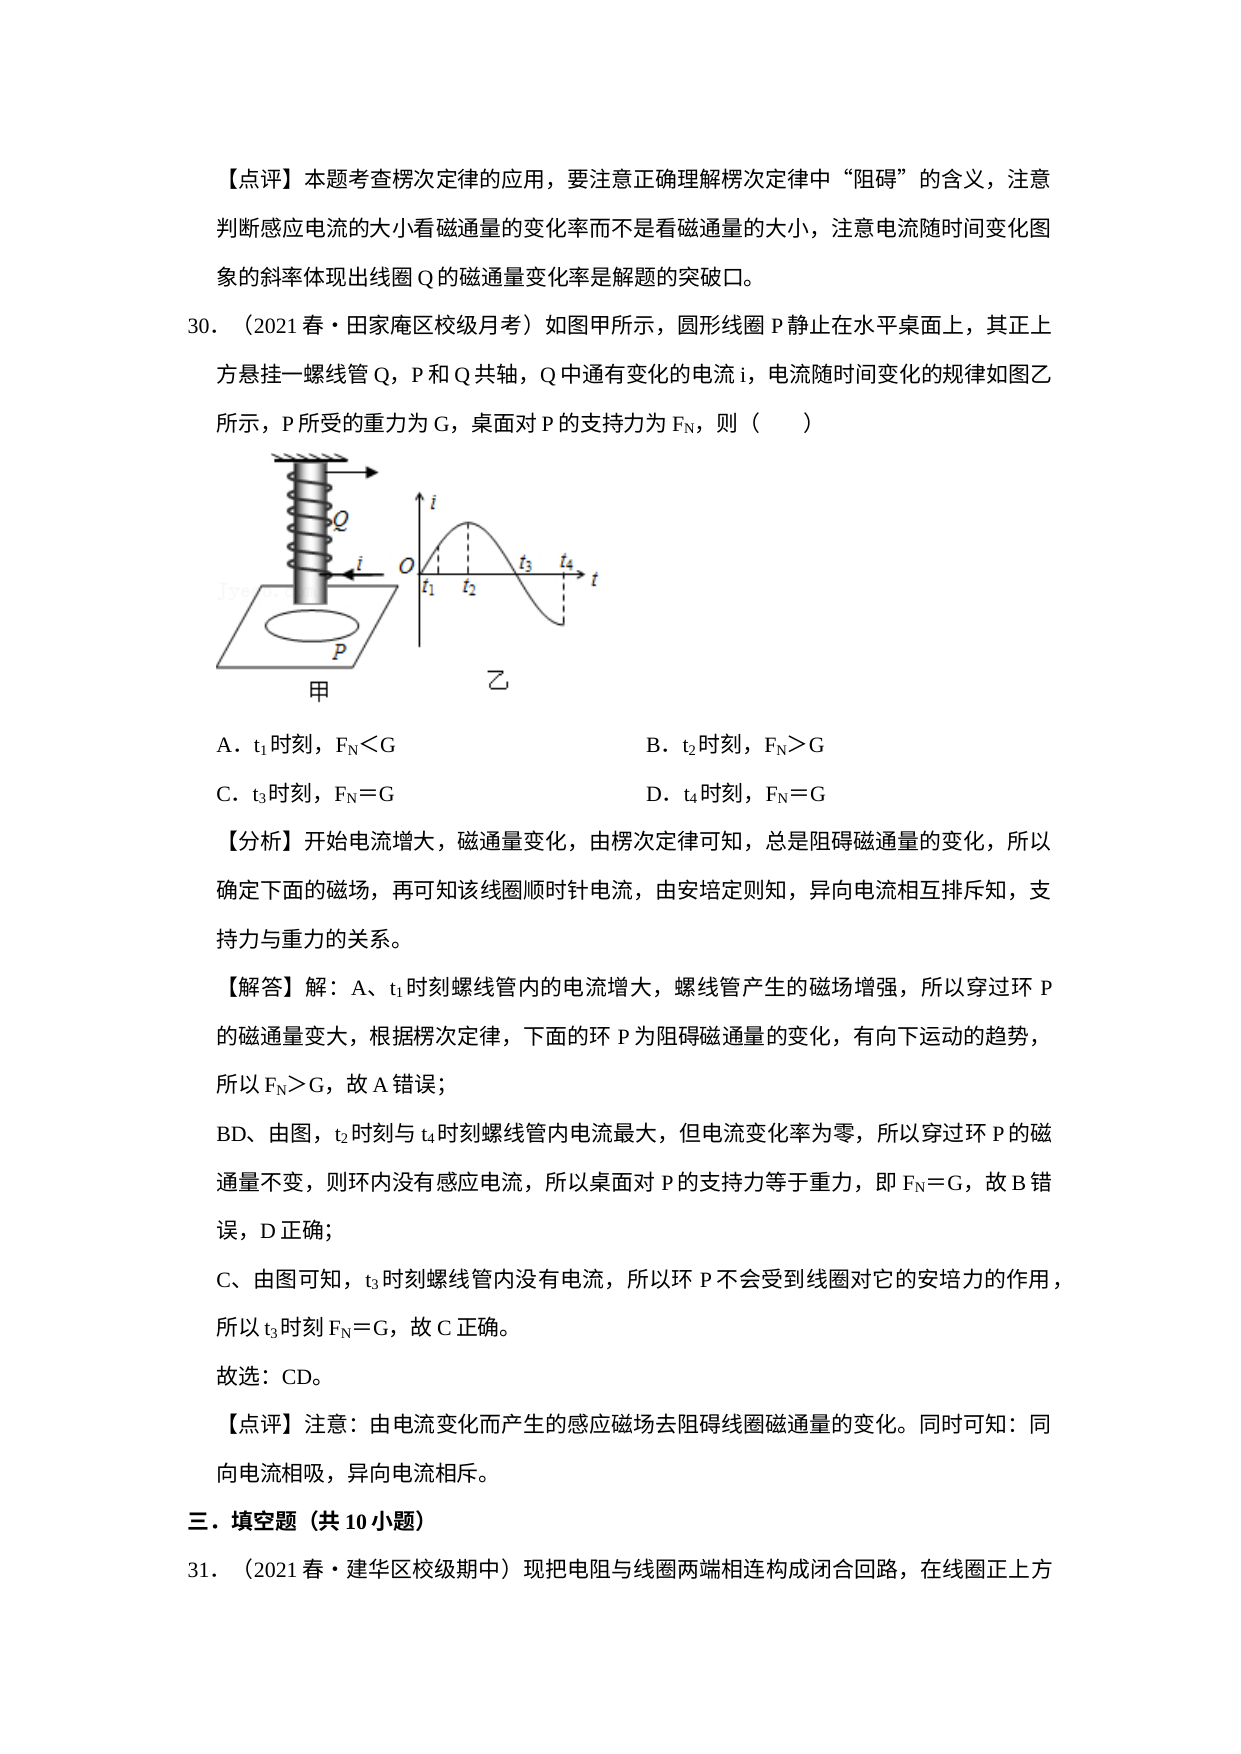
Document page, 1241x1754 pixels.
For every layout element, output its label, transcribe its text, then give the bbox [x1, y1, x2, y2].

text C．t3时刻，FN＝G D．t4时刻，FN＝G [187, 775, 1053, 808]
picture [216, 453, 604, 707]
text 30．（2021春•田家庵区校级月考）如图甲所示，圆形线圈P静止在水平桌面上，其正上方悬挂一螺线管Q，P和Q共轴，Q中通有变化的电流i，电流随时间变化的规律如图乙所示，P所受的重力为G，桌面对P的支持力为FN，则（ ） [187, 308, 1053, 438]
text 【解答】解：A、t1时刻螺线管内的电流增大，螺线管产生的磁场增强，所以穿过环P的磁通量变大，根据楞次定律，下面的环P为阻碍磁通量的变化，有向下运动的趋势，所以FN＞G，故A错误； [216, 969, 1053, 1099]
text A．t1时刻，FN＜G B．t2时刻，FN＞G [187, 727, 1053, 759]
text BD、由图，t2时刻与t4时刻螺线管内电流最大，但电流变化率为零，所以穿过环P的磁通量不变，则环内没有感应电流，所以桌面对P的支持力等于重力，即FN＝G，故B错误，D正确； [216, 1115, 1053, 1245]
text 故选：CD。 [216, 1358, 1053, 1391]
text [187, 1552, 1053, 1584]
text 【点评】注意：由电流变化而产生的感应磁场去阻碍线圈磁通量的变化。同时可知：同向电流相吸，异向电流相斥。 [216, 1407, 1053, 1488]
text 【分析】开始电流增大，磁通量变化，由楞次定律可知，总是阻碍磁通量的变化，所以确定下面的磁场，再可知该线圈顺时针电流，由安培定则知，异向电流相互排斥知，支持力与重力的关系。 [216, 824, 1053, 954]
text 三．填空题（共10小题） [187, 1504, 1053, 1536]
text 【点评】本题考查楞次定律的应用，要注意正确理解楞次定律中“阻碍”的含义，注意判断感应电流的大小看磁通量的变化率而不是看磁通量的大小，注意电流随时间变化图象的斜率体现出线圈Q的磁通量变化率是解题的突破口。 [216, 162, 1053, 292]
text C、由图可知，t3时刻螺线管内没有电流，所以环P不会受到线圈对它的安培力的作用，所以t3时刻FN＝G，故C正确。 [216, 1261, 1053, 1342]
